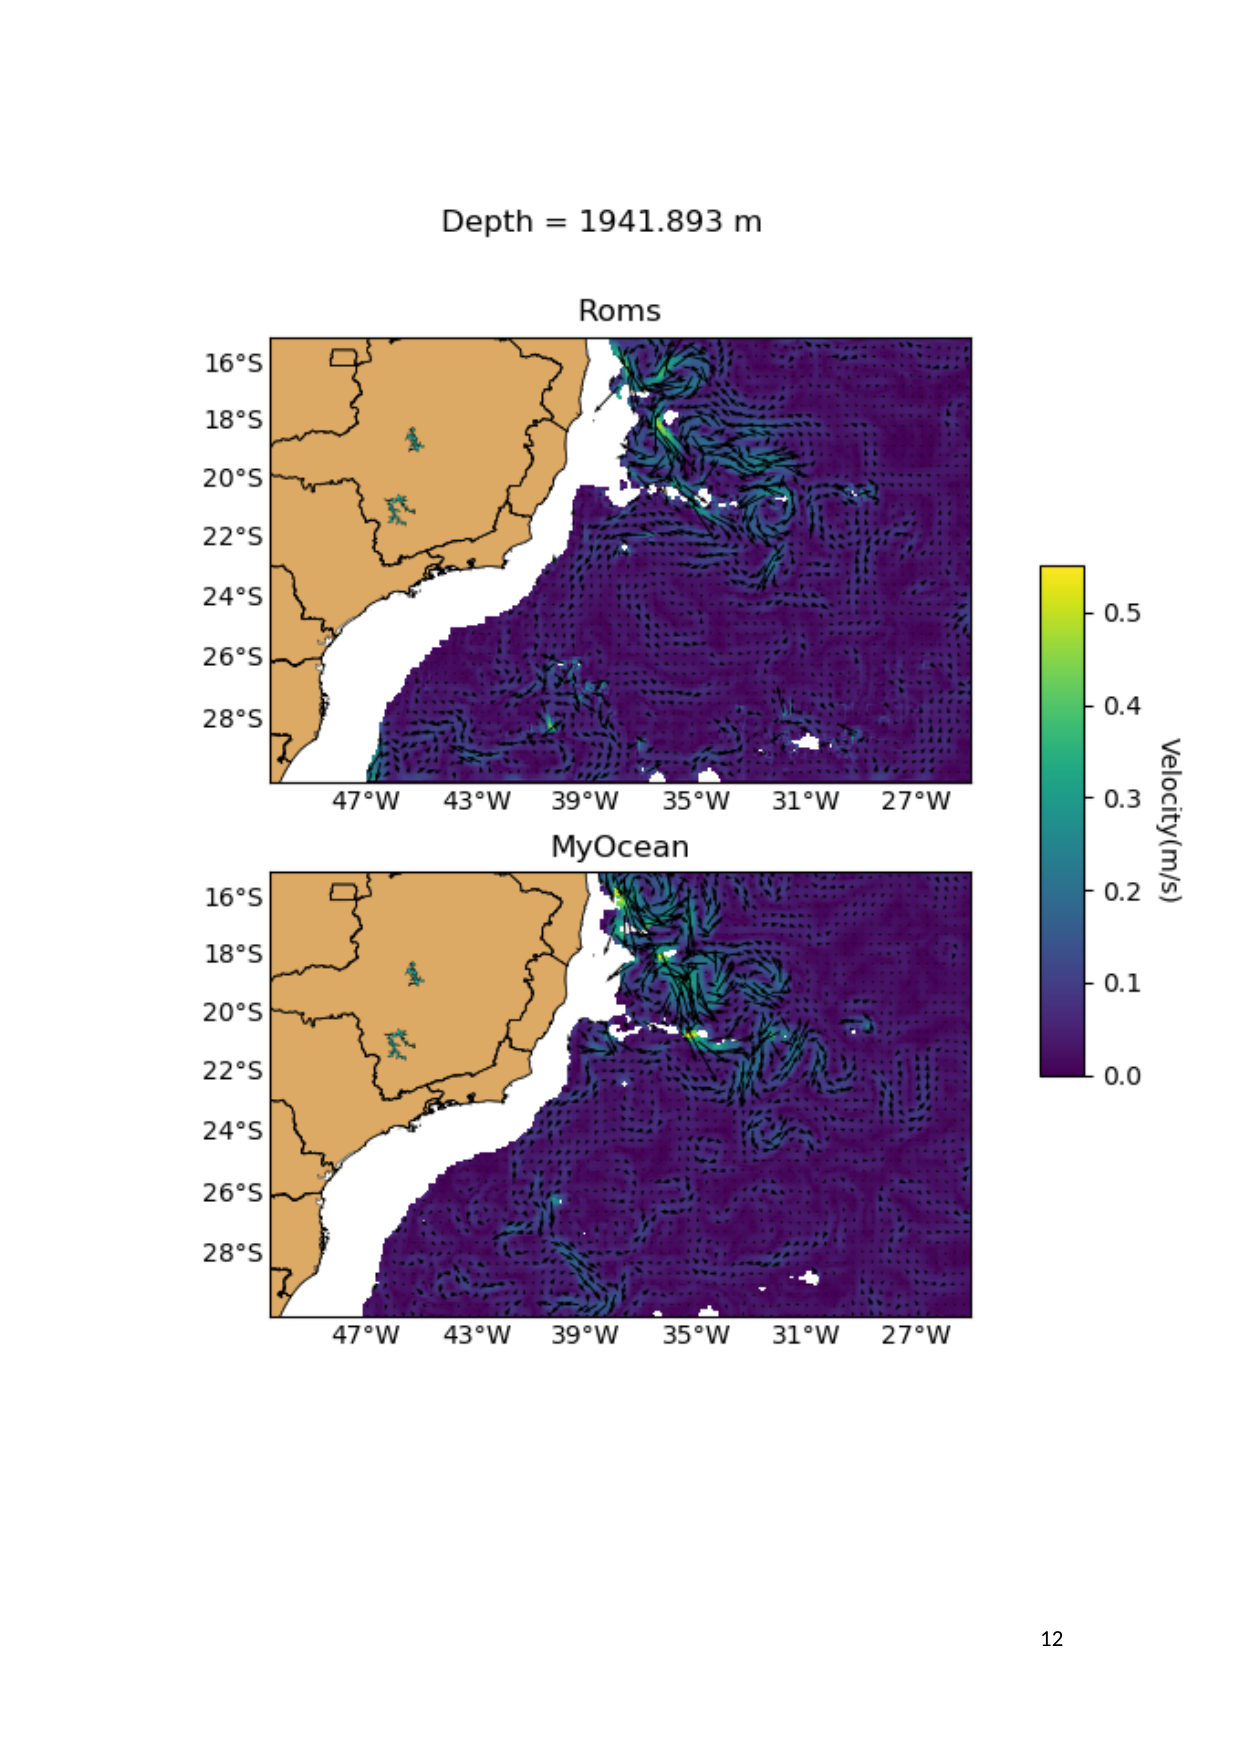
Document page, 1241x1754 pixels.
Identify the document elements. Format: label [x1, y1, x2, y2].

picture [177, 201, 1197, 1366]
